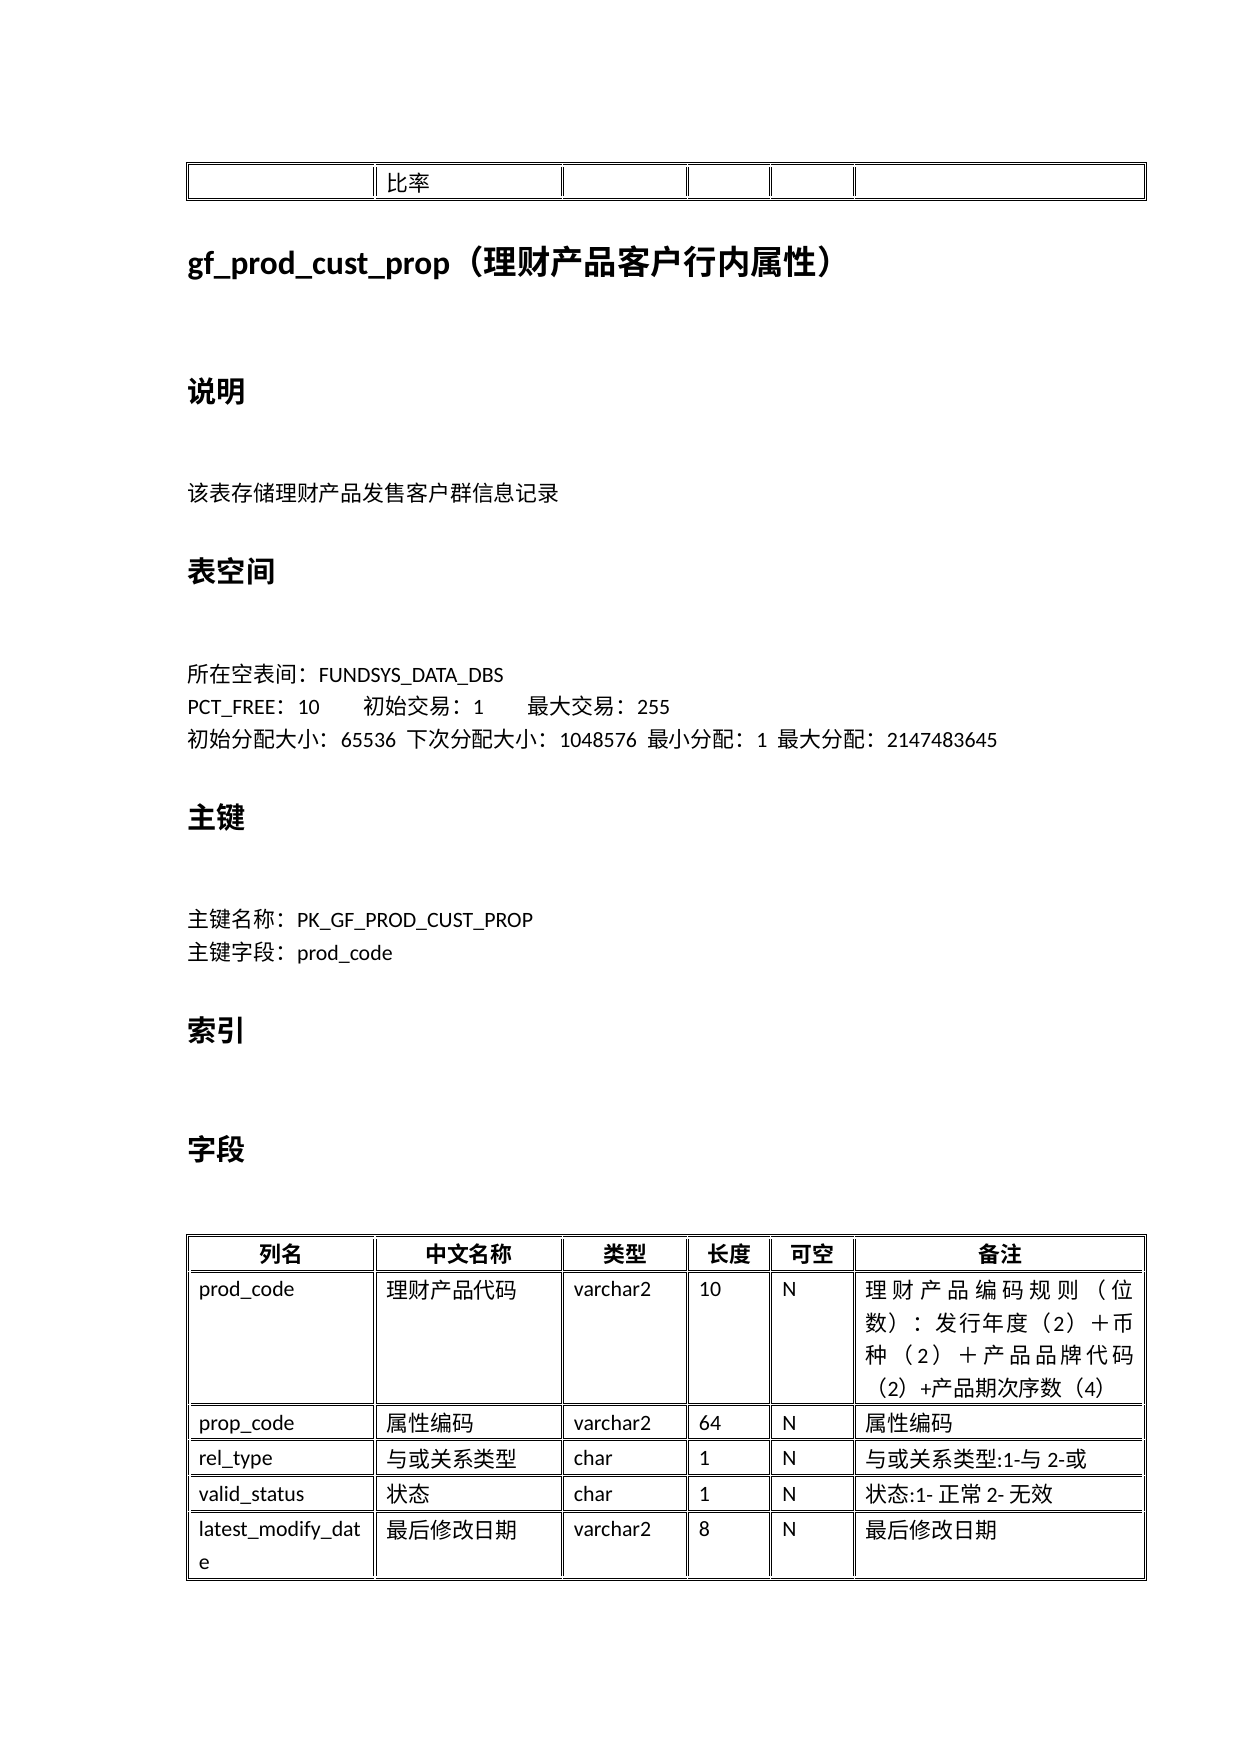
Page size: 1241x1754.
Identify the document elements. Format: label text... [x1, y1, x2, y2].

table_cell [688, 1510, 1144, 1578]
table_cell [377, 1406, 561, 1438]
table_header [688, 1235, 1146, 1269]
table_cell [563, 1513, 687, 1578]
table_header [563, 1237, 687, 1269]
subtitle 字段 [187, 1115, 1053, 1180]
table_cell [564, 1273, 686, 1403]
text 初始分配大小：65536 下次分配大小：1048576 最小分配：1 最大分配：2147483645 [187, 721, 1053, 754]
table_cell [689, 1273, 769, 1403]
text 主键字段：prod_code [187, 934, 1053, 967]
subtitle 索引 [187, 996, 1053, 1061]
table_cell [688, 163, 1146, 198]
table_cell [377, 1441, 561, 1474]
subtitle 主键 [187, 783, 1053, 848]
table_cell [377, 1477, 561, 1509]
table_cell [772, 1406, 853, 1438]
subtitle 说明 [187, 357, 1053, 422]
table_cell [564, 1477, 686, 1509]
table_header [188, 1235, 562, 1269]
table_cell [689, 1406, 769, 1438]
text 主键名称：PK_GF_PROD_CUST_PROP [187, 902, 1053, 934]
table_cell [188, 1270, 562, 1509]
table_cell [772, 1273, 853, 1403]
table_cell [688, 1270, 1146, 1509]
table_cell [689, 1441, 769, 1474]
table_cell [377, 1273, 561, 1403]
text 所在空表间：FUNDSYS_DATA_DBS [187, 656, 1053, 689]
subtitle gf_prod_cust_prop（理财产品客户行内属性） [187, 228, 1053, 293]
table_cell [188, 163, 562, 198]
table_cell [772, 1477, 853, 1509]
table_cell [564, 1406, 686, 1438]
subtitle 表空间 [187, 538, 1053, 603]
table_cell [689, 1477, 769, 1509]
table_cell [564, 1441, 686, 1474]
text 该表存储理财产品发售客户群信息记录 [187, 476, 1053, 508]
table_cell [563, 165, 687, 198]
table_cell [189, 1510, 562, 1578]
text PCT_FREE：10 初始交易：1 最大交易：255 [187, 689, 1053, 721]
